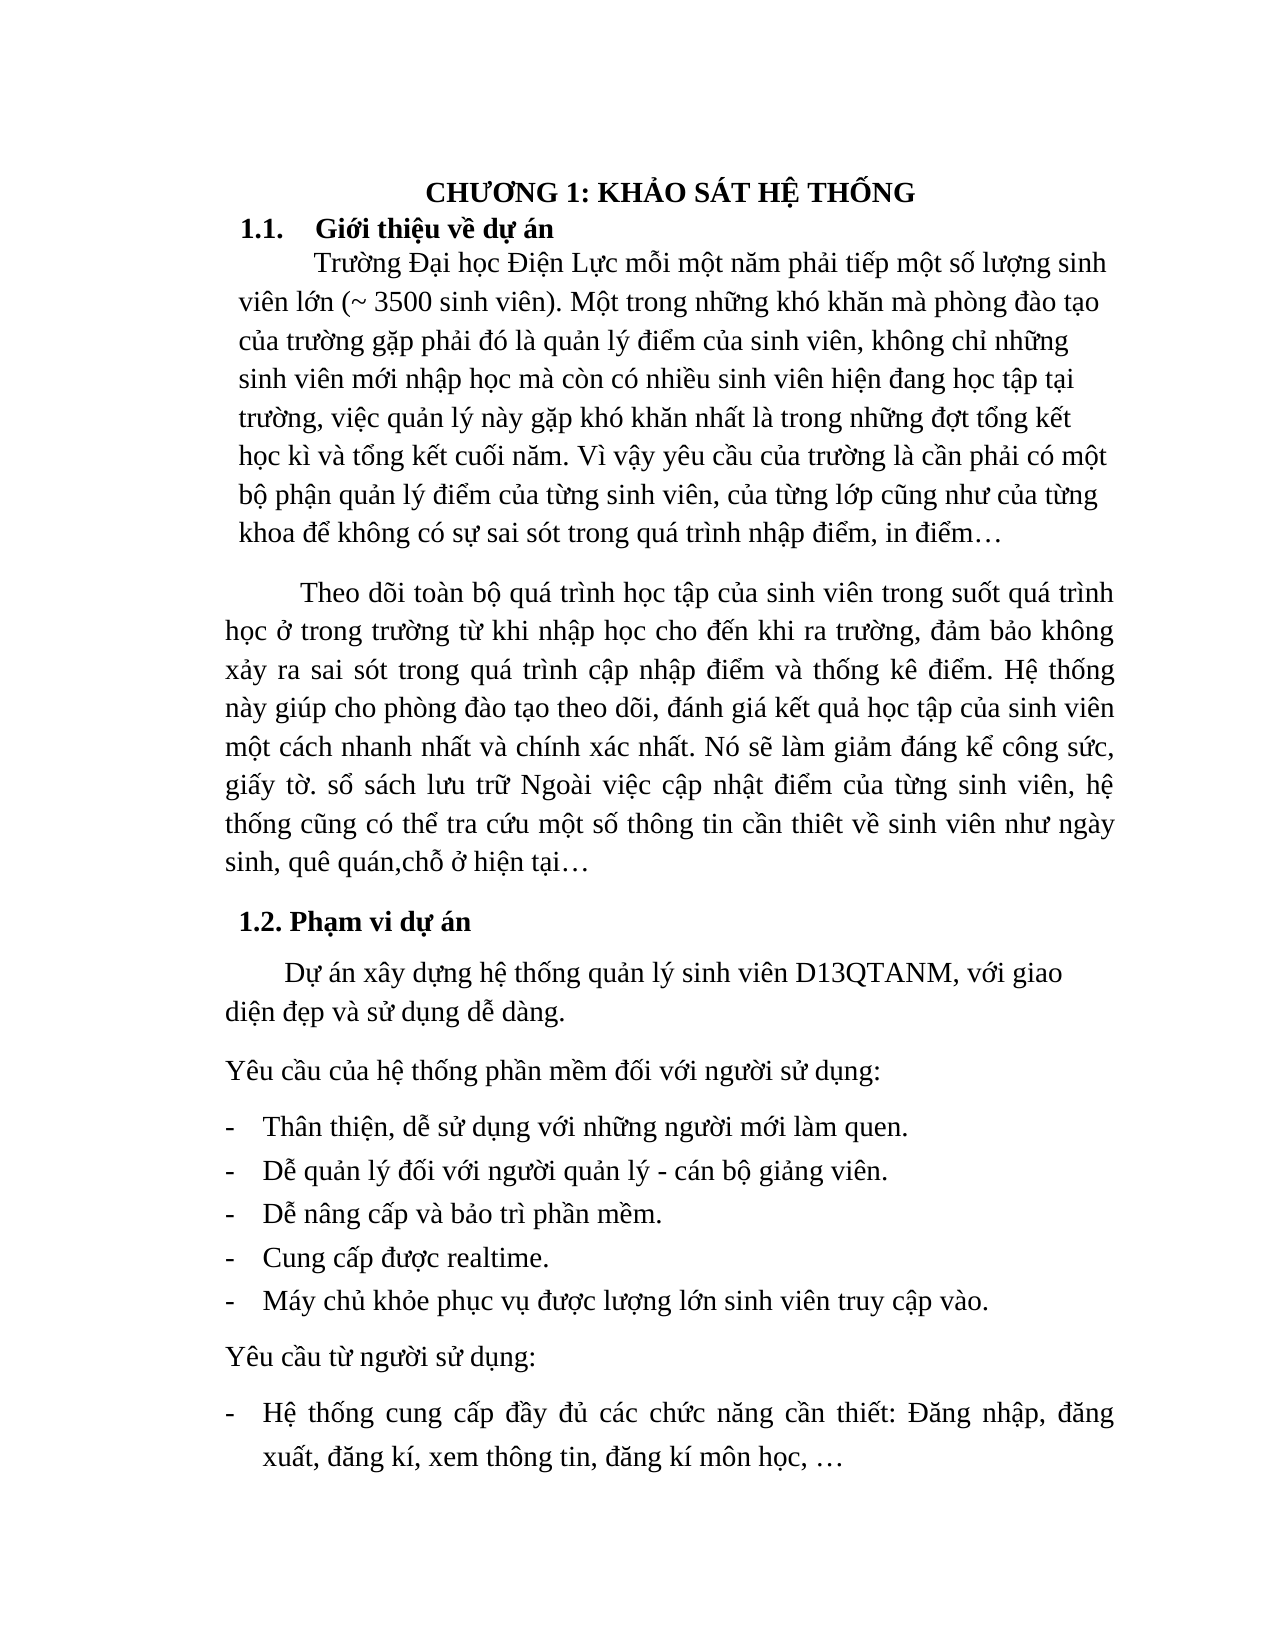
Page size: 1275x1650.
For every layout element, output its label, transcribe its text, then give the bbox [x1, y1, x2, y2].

list Dễ quản lý đối với người quản lý - cán bộ giảng viên. [225, 1153, 1116, 1186]
list Cung cấp được realtime. [225, 1240, 1116, 1273]
subtitle 1.2. Phạm vi dự án [238, 904, 1116, 937]
list Hệ thống cung cấp đầy đủ các chức năng cần thiết: Đăng nhập, đăng xuất, đăng kí, xem thông tin, đăng kí môn học, … [225, 1396, 1116, 1473]
list Máy chủ khỏe phục vụ được lượng lớn sinh viên truy cập vào. [225, 1283, 1116, 1317]
text Yêu cầu của hệ thống phần mềm đối với người sử dụng: [225, 1053, 1116, 1087]
subtitle Giới thiệu về dự án [240, 211, 1116, 245]
list Thân thiện, dễ sử dụng với những người mới làm quen. [225, 1109, 1116, 1143]
list Dễ nâng cấp và bảo trì phần mềm. [225, 1196, 1116, 1230]
subtitle CHƯƠNG 1: KHẢO SÁT HỆ THỐNG [225, 175, 1116, 208]
text Theo dõi toàn bộ quá trình học tập của sinh viên trong suốt quá trình học ở trong trường từ khi nhập học cho đến khi ra trường, đảm bảo không xảy ra sai sót trong quá trình cập nhập điểm và thống kê điểm. Hệ thống này giúp cho phòng đào tạo theo dõi, đánh giá kết quả học tập của sinh viên một cách nhanh nhất và chính xác nhất. Nó sẽ làm giảm đáng kể công sức, giấy tờ. sổ sách lưu trữ Ngoài việc cập nhật điểm của từng sinh viên, hệ thống cũng có thể tra cứu một số thông tin cần thiêt về sinh viên như ngày sinh, quê quán,chỗ ở hiện tại… [225, 575, 1116, 878]
text Dự án xây dựng hệ thống quản lý sinh viên D13QTANM, với giao diện đẹp và sử dụng dễ dàng. [225, 955, 1116, 1027]
text Yêu cầu từ người sử dụng: [225, 1339, 1116, 1373]
text Trường Đại học Điện Lực mỗi một năm phải tiếp một số lượng sinh viên lớn (~ 3500 sinh viên). Một trong những khó khăn mà phòng đào tạo của trường gặp phải đó là quản lý điểm của sinh viên, không chỉ những sinh viên mới nhập học mà còn có nhiều sinh viên hiện đang học tập tại trường, việc quản lý này gặp khó khăn nhất là trong những đợt tổng kết học kì và tổng kết cuối năm. Vì vậy yêu cầu của trường là cần phải có một bộ phận quản lý điểm của từng sinh viên, của từng lớp cũng như của từng khoa để không có sự sai sót trong quá trình nhập điểm, in điểm… [238, 246, 1116, 549]
